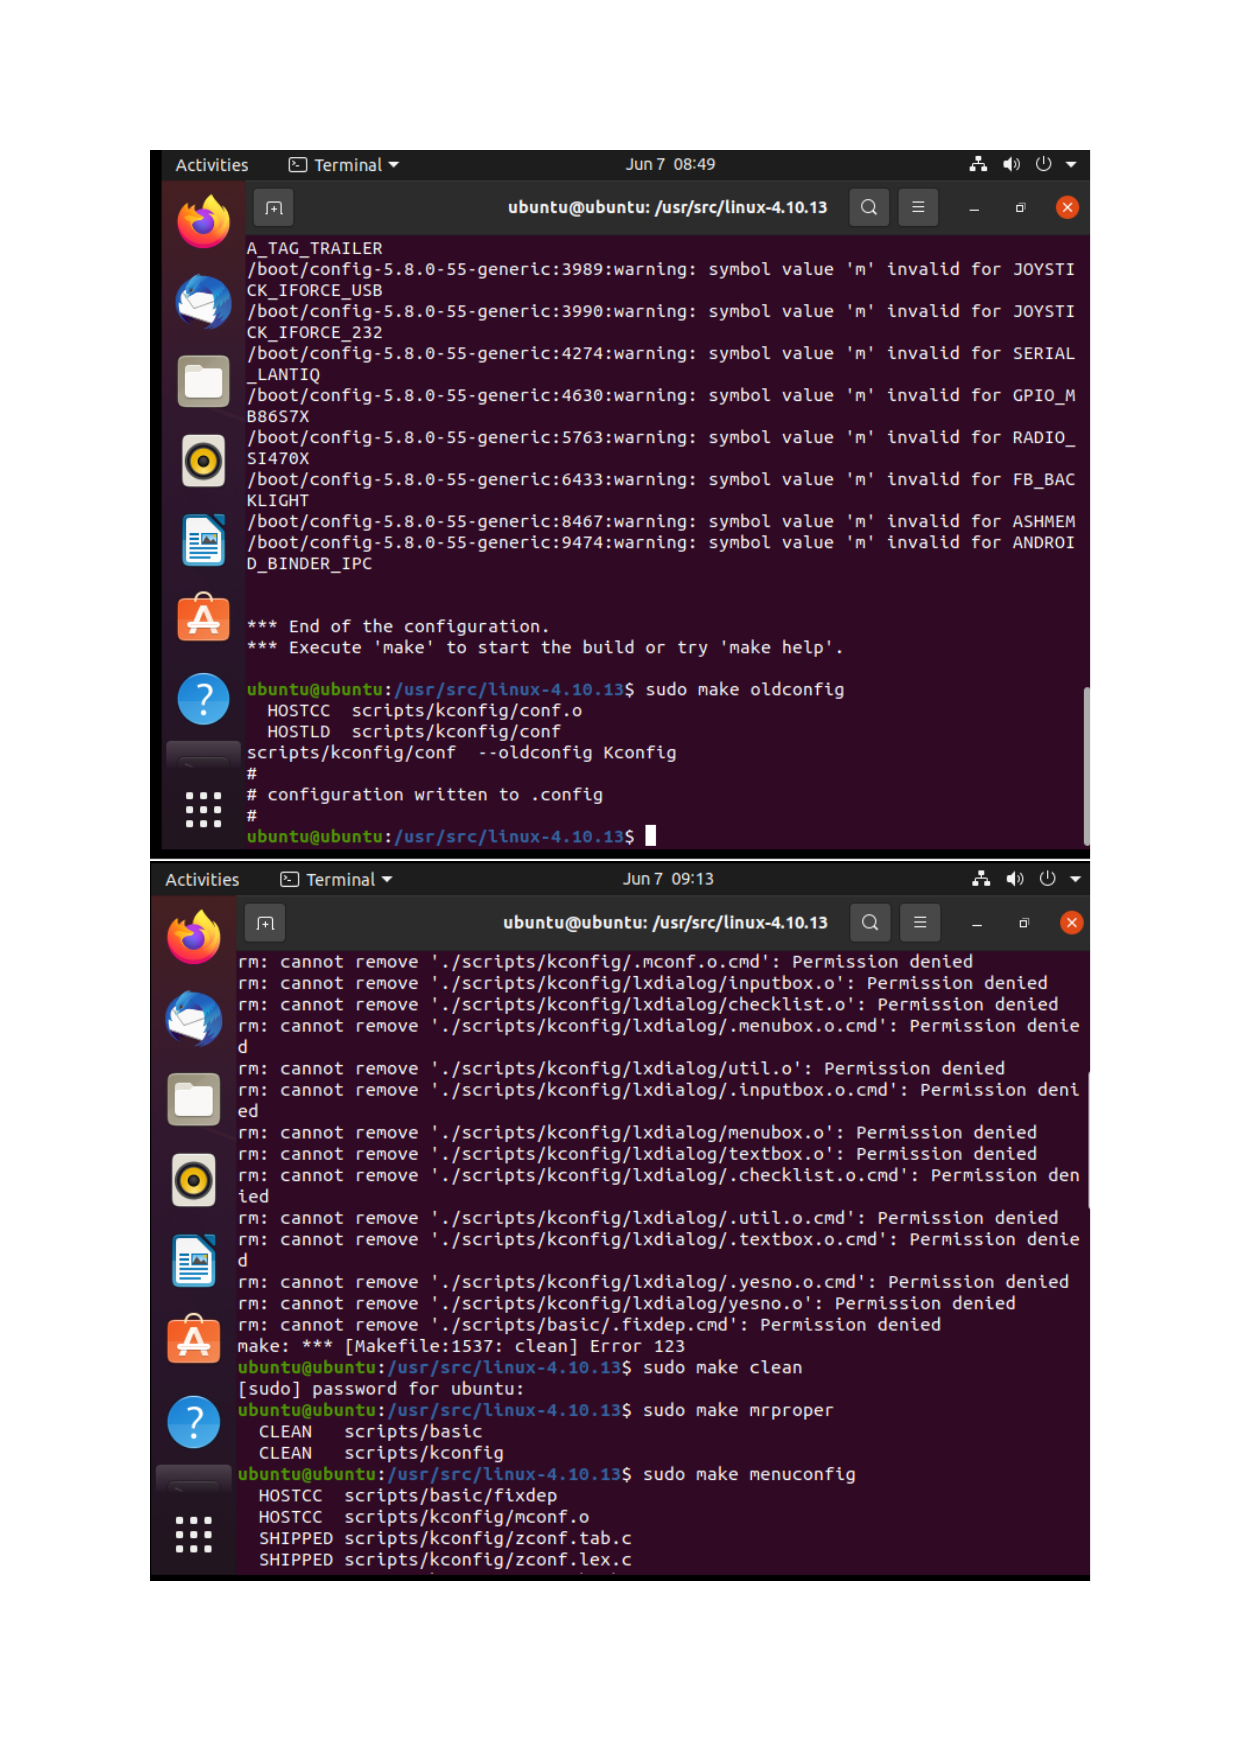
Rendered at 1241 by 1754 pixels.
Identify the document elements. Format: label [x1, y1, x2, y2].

picture [150, 861, 1091, 1581]
picture [150, 150, 1091, 860]
